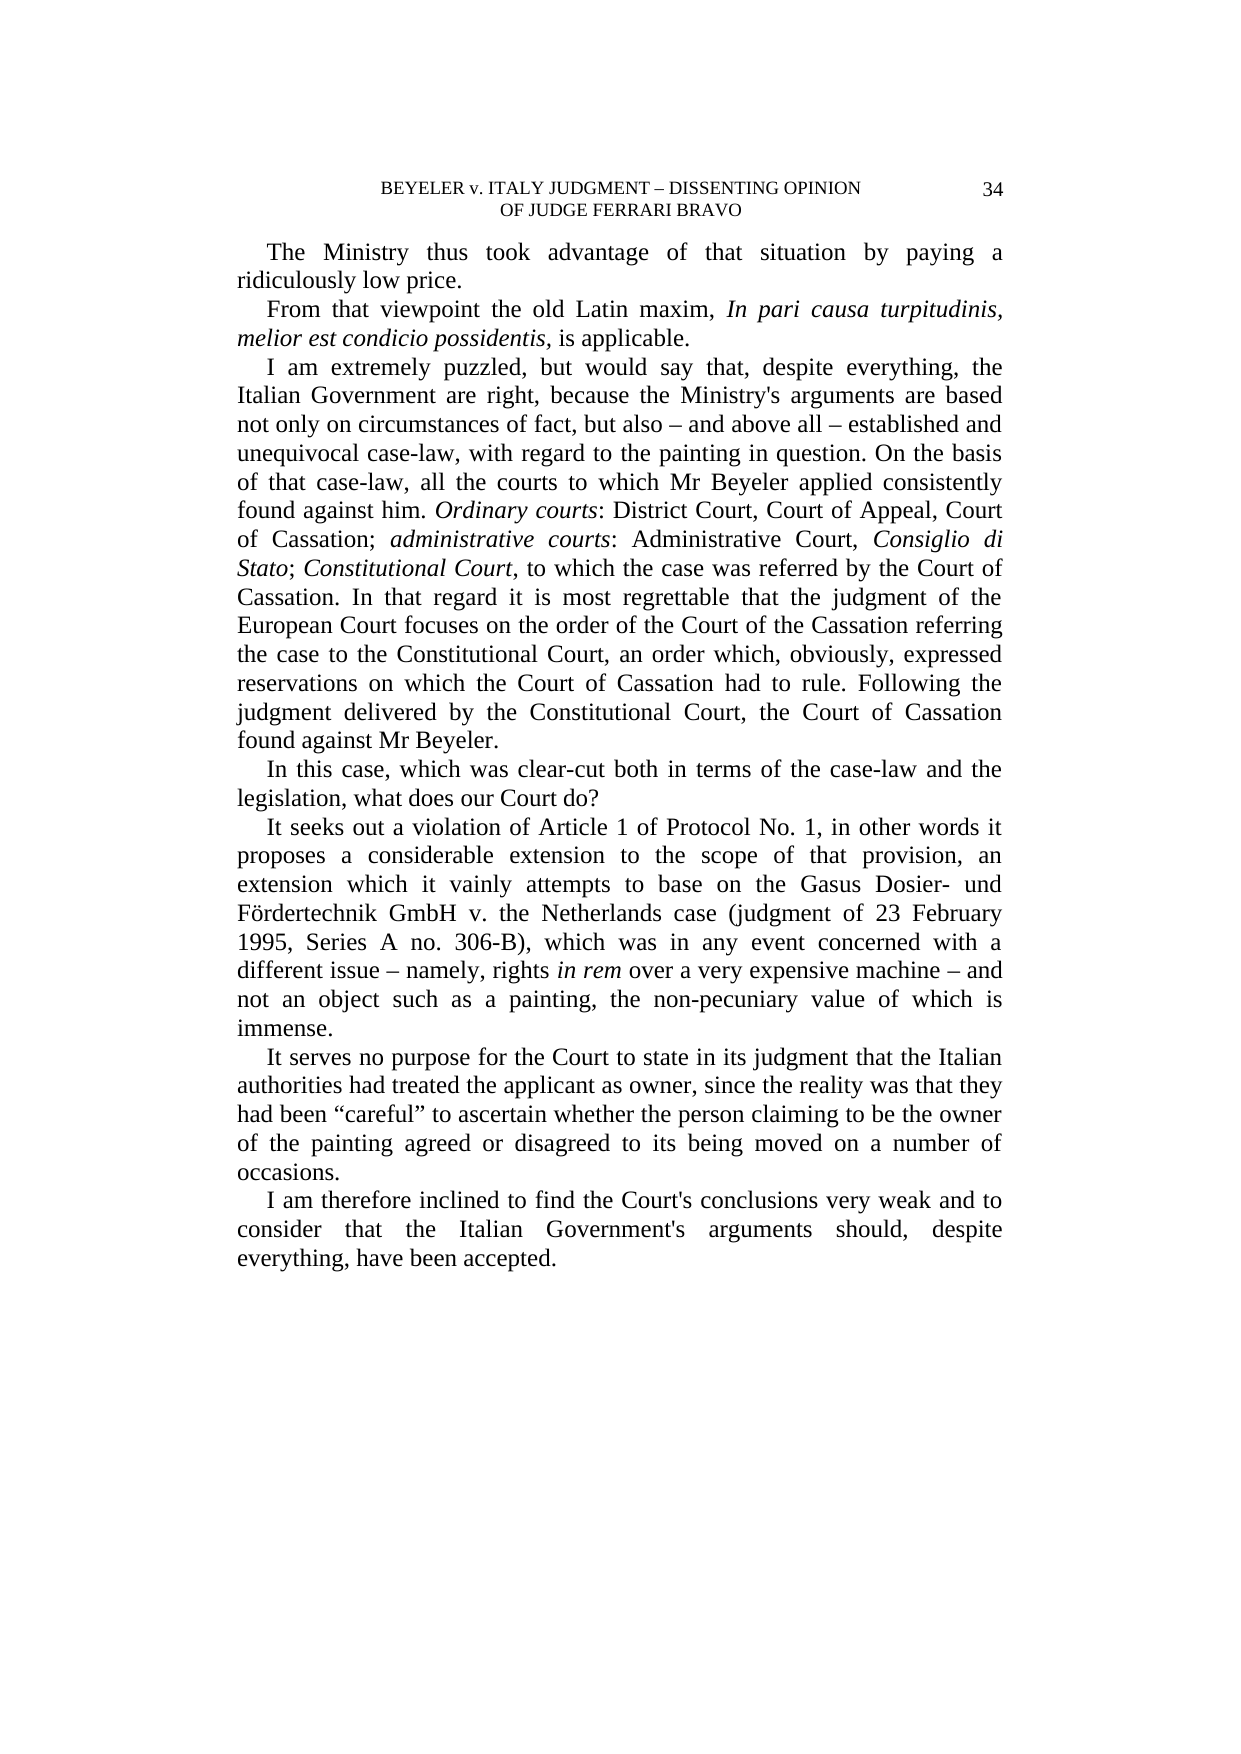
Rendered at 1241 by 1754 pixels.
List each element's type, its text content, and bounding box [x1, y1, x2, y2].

text I am therefore inclined to find the Court's conclusions very weak and to consider that the Italian Government's arguments should, despite everything, have been accepted. [237, 1186, 1003, 1272]
text It seeks out a violation of Article 1 of Protocol No. 1, in other words it proposes a considerable extension to the scope of that provision, an extension which it vainly attempts to base on the Gasus Dosier- und Fördertechnik GmbH v. the Netherlands case (judgment of 23 February 1995, Series A no. 306-B), which was in any event concerned with a different issue – namely, rights in rem over a very expensive machine – and not an object such as a painting, the non-pecuniary value of which is immense. [237, 812, 1003, 1042]
text From that viewpoint the old Latin maxim, In pari causa turpitudinis, melior est condicio possidentis, is applicable. [237, 294, 1003, 352]
text The Ministry thus took advantage of that situation by paying a ridiculously low price. [237, 237, 1003, 294]
text In this case, which was clear-cut both in terms of the case-law and the legislation, what does our Court do? [237, 754, 1003, 812]
text It serves no purpose for the Court to state in its judgment that the Italian authorities had treated the applicant as owner, since the reality was that they had been “careful” to ascertain whether the person claiming to be the owner of the painting agreed or disagreed to its being moved on a number of occasions. [237, 1042, 1003, 1186]
text I am extremely puzzled, but would say that, despite everything, the Italian Government are right, because the Ministry's arguments are based not only on circumstances of fact, but also – and above all – established and unequivocal case-law, with regard to the painting in question. On the basis of that case-law, all the courts to which Mr Beyeler applied consistently found against him. Ordinary courts: District Court, Court of Appeal, Court of Cassation; administrative courts: Administrative Court, Consiglio di Stato; Constitutional Court, to which the case was referred by the Court of Cassation. In that regard it is most regrettable that the judgment of the European Court focuses on the order of the Court of the Cassation referring the case to the Constitutional Court, an order which, obviously, expressed reservations on which the Court of Cassation had to rule. Following the judgment delivered by the Constitutional Court, the Court of Cassation found against Mr Beyeler. [237, 352, 1003, 754]
